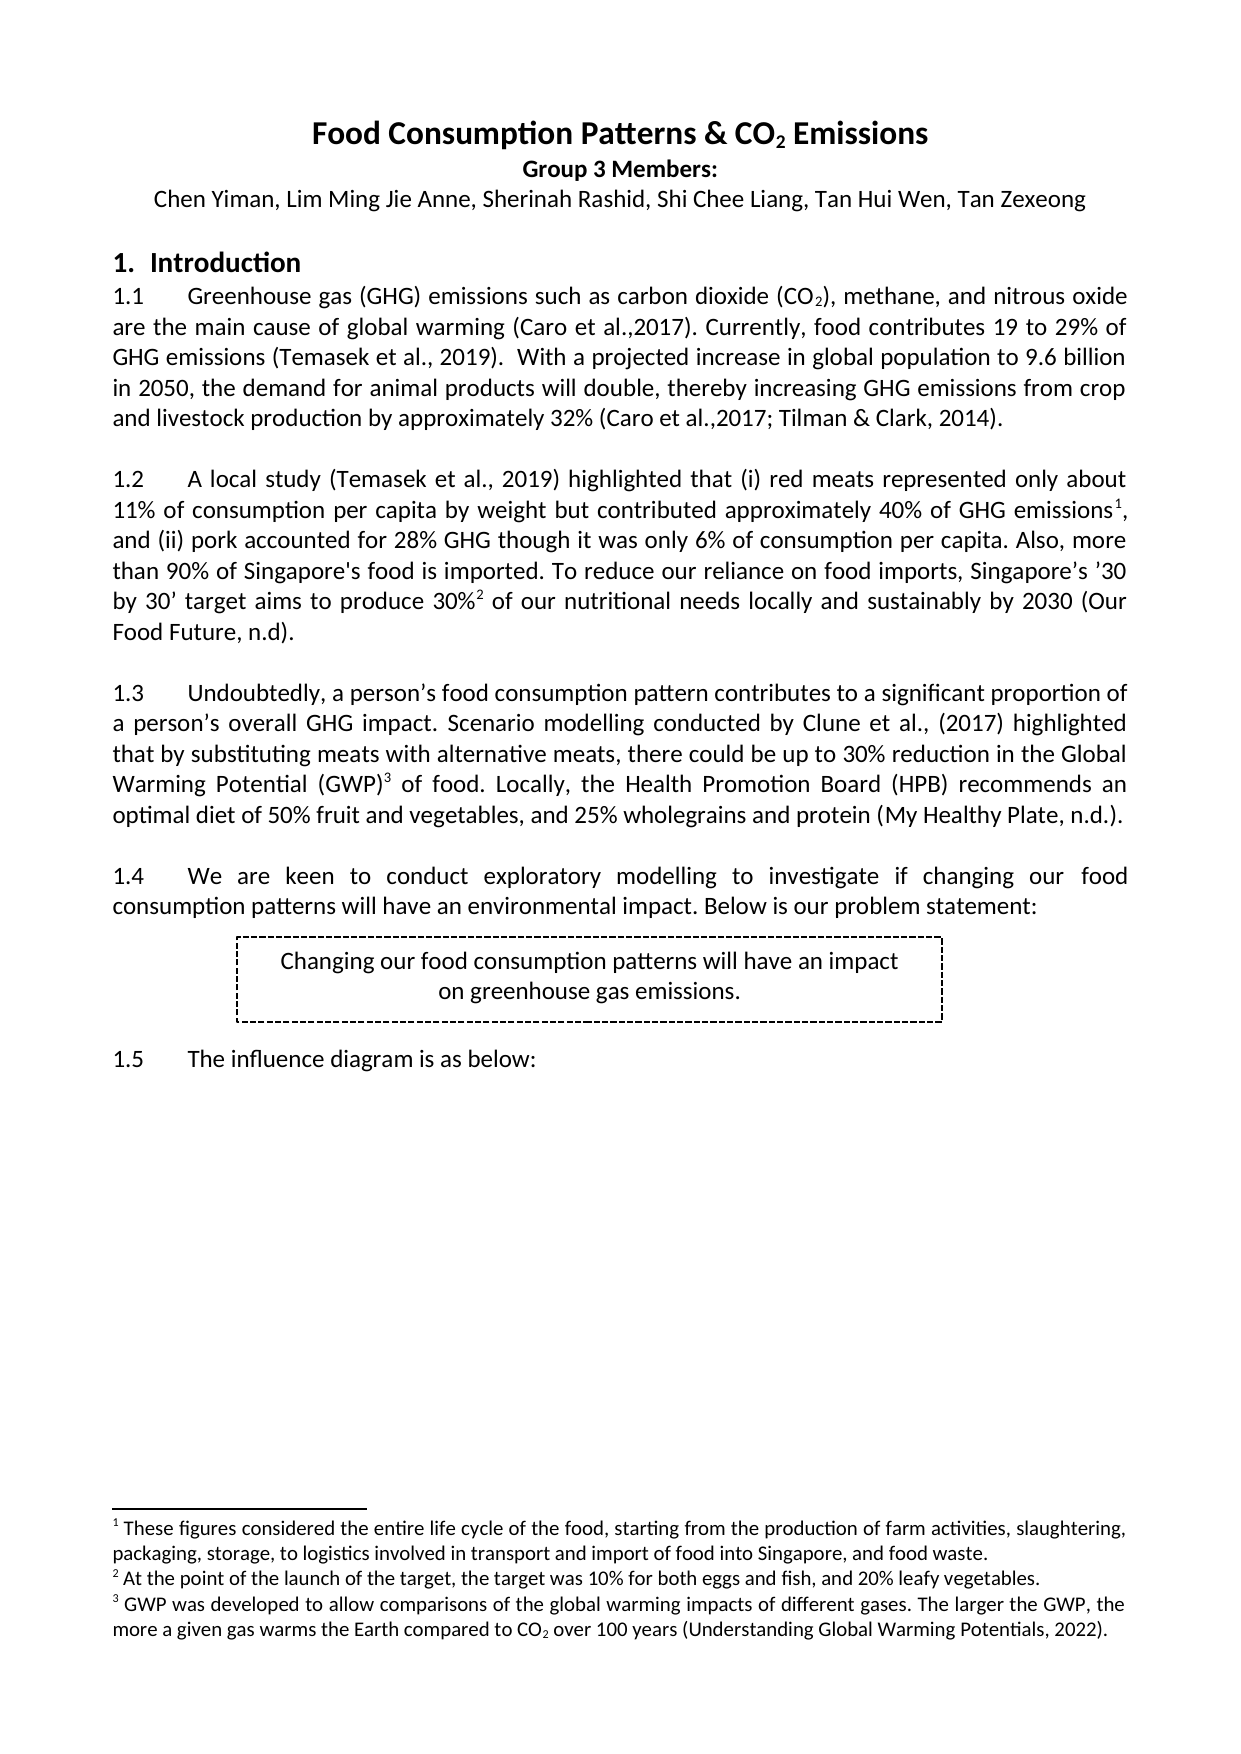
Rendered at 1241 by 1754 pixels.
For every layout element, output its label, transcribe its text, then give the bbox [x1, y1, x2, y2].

list Greenhouse gas (GHG) emissions such as carbon dioxide (CO2), methane, and nitrous oxide are the main cause of global warming (Caro et al.,2017). Currently, food contributes 19 to 29% of GHG emissions (Temasek et al., 2019). With a projected increase in global population to 9.6 billion in 2050, the demand for animal products will double, thereby increasing GHG emissions from crop and livestock production by approximately 32% (Caro et al.,2017; Tilman & Clark, 2014). [112, 280, 1128, 433]
text Group 3 Members: [112, 153, 1128, 183]
text Chen Yiman, Lim Ming Jie Anne, Sherinah Rashid, Shi Chee Liang, Tan Hui Wen, Tan Zexeong [112, 183, 1128, 214]
list A local study (Temasek et al., 2019) highlighted that (i) red meats represented only about 11% of consumption per capita by weight but contributed approximately 40% of GHG emissions, and (ii) pork accounted for 28% GHG though it was only 6% of consumption per capita. Also, more than 90% of Singapore's food is imported. To reduce our reliance on food imports, Singapore’s ’30 by 30’ target aims to produce 30% of our nutritional needs locally and sustainably by 2030 (Our Food Future, n.d). [112, 463, 1128, 646]
subtitle Introduction [112, 244, 1128, 280]
list Undoubtedly, a person’s food consumption pattern contributes to a significant proportion of a person’s overall GHG impact. Scenario modelling conducted by Clune et al., (2017) highlighted that by substituting meats with alternative meats, there could be up to 30% reduction in the Global Warming Potential (GWP) of food. Locally, the Health Promotion Board (HPB) recommends an optimal diet of 50% fruit and vegetables, and 25% wholegrains and protein (My Healthy Plate, n.d.). [112, 677, 1128, 829]
list The influence diagram is as below: [112, 1043, 1128, 1074]
list We are keen to conduct exploratory modelling to investigate if changing our food consumption patterns will have an environmental impact. Below is our problem statement: [112, 860, 1128, 921]
text Food Consumption Patterns & CO2 Emissions [112, 112, 1128, 153]
